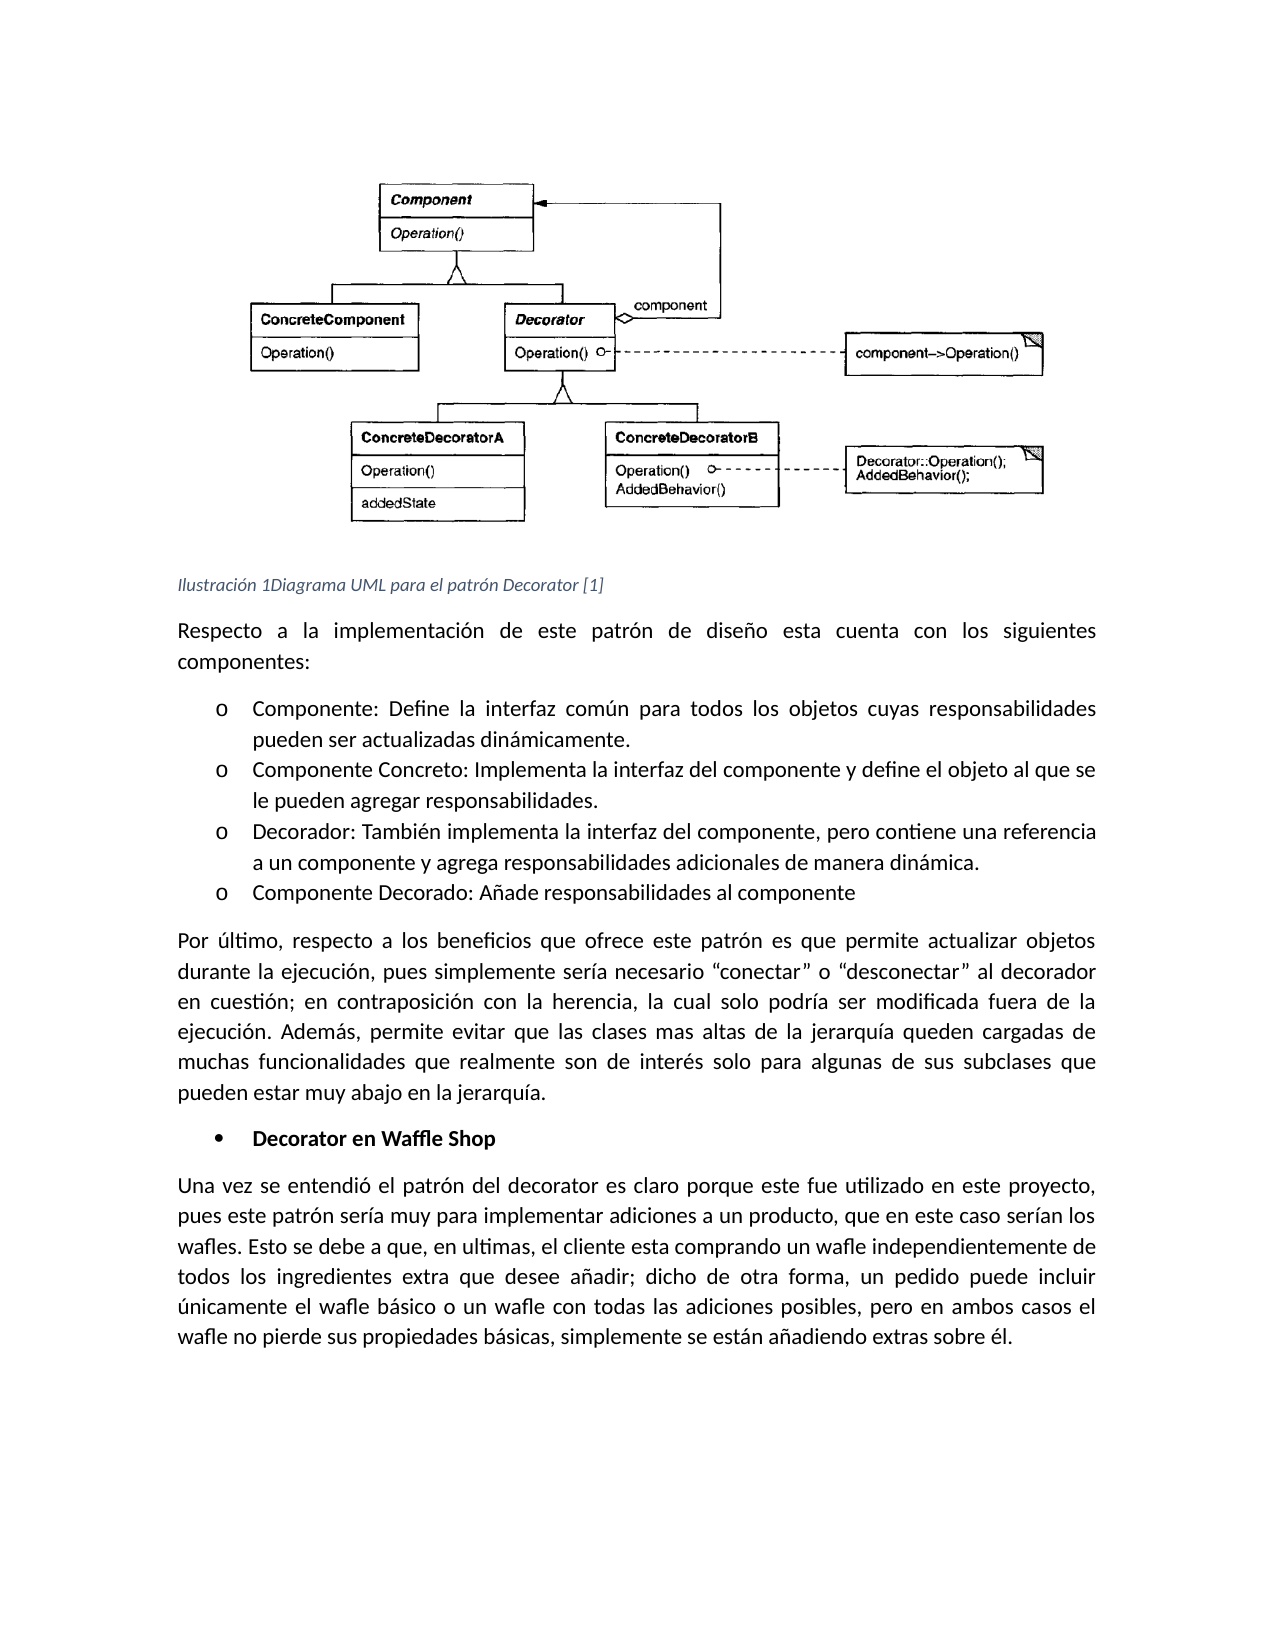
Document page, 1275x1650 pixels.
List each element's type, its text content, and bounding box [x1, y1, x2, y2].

list Componente Decorado: Añade responsabilidades al componente [215, 878, 1098, 908]
list Decorador: También implementa la interfaz del componente, pero contiene una referencia a un componente y agrega responsabilidades adicionales de manera dinámica. [215, 817, 1098, 876]
text Una vez se entendió el patrón del decorator es claro porque este fue utilizado en este proyecto, pues este patrón sería muy para implementar adiciones a un producto, que en este caso serían los wafles. Esto se debe a que, en ultimas, el cliente esta comprando un wafle independientemente de todos los ingredientes extra que desee añadir; dicho de otra forma, un pedido puede incluir únicamente el wafle básico o un wafle con todas las adiciones posibles, pero en ambos casos el wafle no pierde sus propiedades básicas, simplemente se están añadiendo extras sobre él. [177, 1171, 1098, 1350]
text Ilustración 1Diagrama UML para el patrón Decorator [1] [177, 573, 1098, 596]
text Por último, respecto a los beneficios que ofrece este patrón es que permite actualizar objetos durante la ejecución, pues simplemente sería necesario “conectar” o “desconectar” al decorador en cuestión; en contraposición con la herencia, la cual solo podría ser modificada fuera de la ejecución. Además, permite evitar que las clases mas altas de la jerarquía queden cargadas de muchas funcionalidades que realmente son de interés solo para algunas de sus subclases que pueden estar muy abajo en la jerarquía. [177, 927, 1098, 1106]
text Respecto a la implementación de este patrón de diseño esta cuenta con los siguientes componentes: [177, 617, 1098, 675]
list Decorator en Waffle Shop [215, 1124, 1098, 1152]
picture [205, 147, 1070, 554]
list Componente Concreto: Implementa la interfaz del componente y define el objeto al que se le pueden agregar responsabilidades. [215, 755, 1098, 815]
list Componente: Define la interfaz común para todos los objetos cuyas responsabilidades pueden ser actualizadas dinámicamente. [215, 694, 1098, 753]
